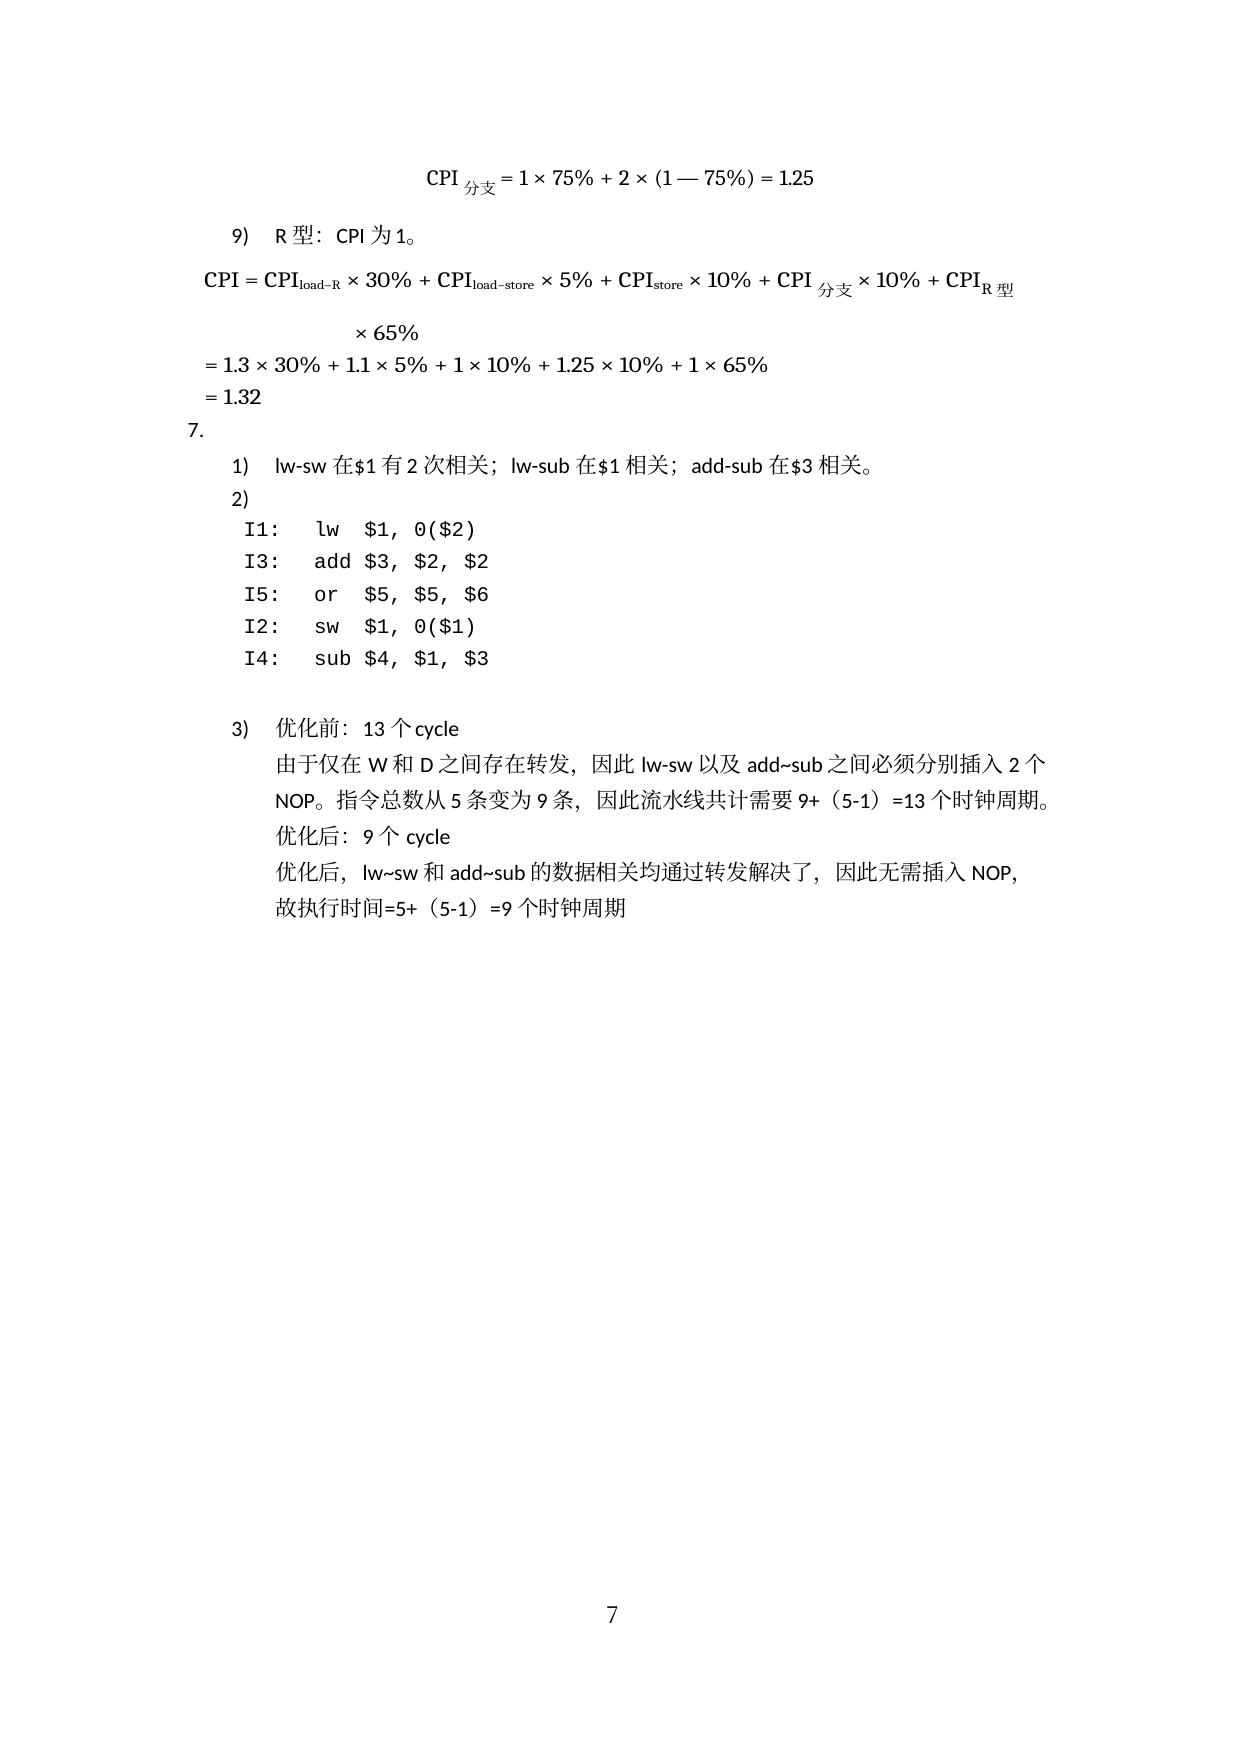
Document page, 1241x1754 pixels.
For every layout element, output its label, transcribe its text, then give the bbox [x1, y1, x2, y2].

table_cell $1, $3 [408, 644, 494, 672]
text × 65% [354, 321, 1134, 346]
table_cell 0($1) [408, 612, 494, 644]
table_cell I2: [238, 612, 297, 644]
table_cell add [297, 547, 358, 579]
table_cell $3, [358, 547, 408, 579]
text CPI = CPIload–R × 30% + CPIload–store × 5% + CPIstore × 10% + CPI分支 × 10% + CPIR 型 [204, 268, 1134, 301]
table_header $1, [358, 519, 408, 547]
table_cell sub [297, 644, 358, 672]
text CPI分支 = 1 × 75% + 2 × (1 — 75%) = 1.25 [411, 166, 830, 199]
text 3) 优化前：13 个 cycle [231, 711, 1134, 743]
table_cell $2, $2 [408, 547, 494, 579]
text 2) [231, 485, 1134, 511]
table_cell I4: [238, 644, 297, 672]
text 由于仅在 W 和 D 之间存在转发，因此 lw-sw 以及 add~sub 之间必须分别插入 2 个 [275, 747, 1134, 779]
table_cell $1, [358, 612, 408, 644]
table_header 0($2) [408, 519, 494, 547]
table_cell $5, [358, 579, 408, 612]
text NOP。指令总数从5 条变为9 条，因此流水线共计需要9+（5-1）=13 个时钟周期。优化后：9 个 cycle [275, 783, 1053, 851]
list R 型：CPI 为 1。 [231, 218, 1134, 249]
text 优化后，lw~sw 和 add~sub 的数据相关均通过转发解决了，因此无需插入 NOP， 故执行时间=5+（5-1）=9 个时钟周期 [275, 855, 1053, 923]
table_cell $5, $6 [408, 579, 494, 612]
text 7. [187, 416, 1134, 443]
text 1) lw-sw 在$1 有 2 次相关；lw-sub 在$1 相关；add-sub 在$3 相关。 [231, 448, 1134, 479]
table_cell or [297, 579, 358, 612]
text = 1.3 × 30% + 1.1 × 5% + 1 × 10% + 1.25 × 10% + 1 × 65% [204, 353, 1134, 378]
table_cell I3: [238, 547, 297, 579]
table_cell $4, [358, 644, 408, 672]
table_header lw [297, 519, 358, 547]
table_cell I5: [238, 579, 297, 612]
text = 1.32 [204, 385, 1134, 410]
table_cell sw [297, 612, 358, 644]
table_header I1: [238, 519, 297, 547]
